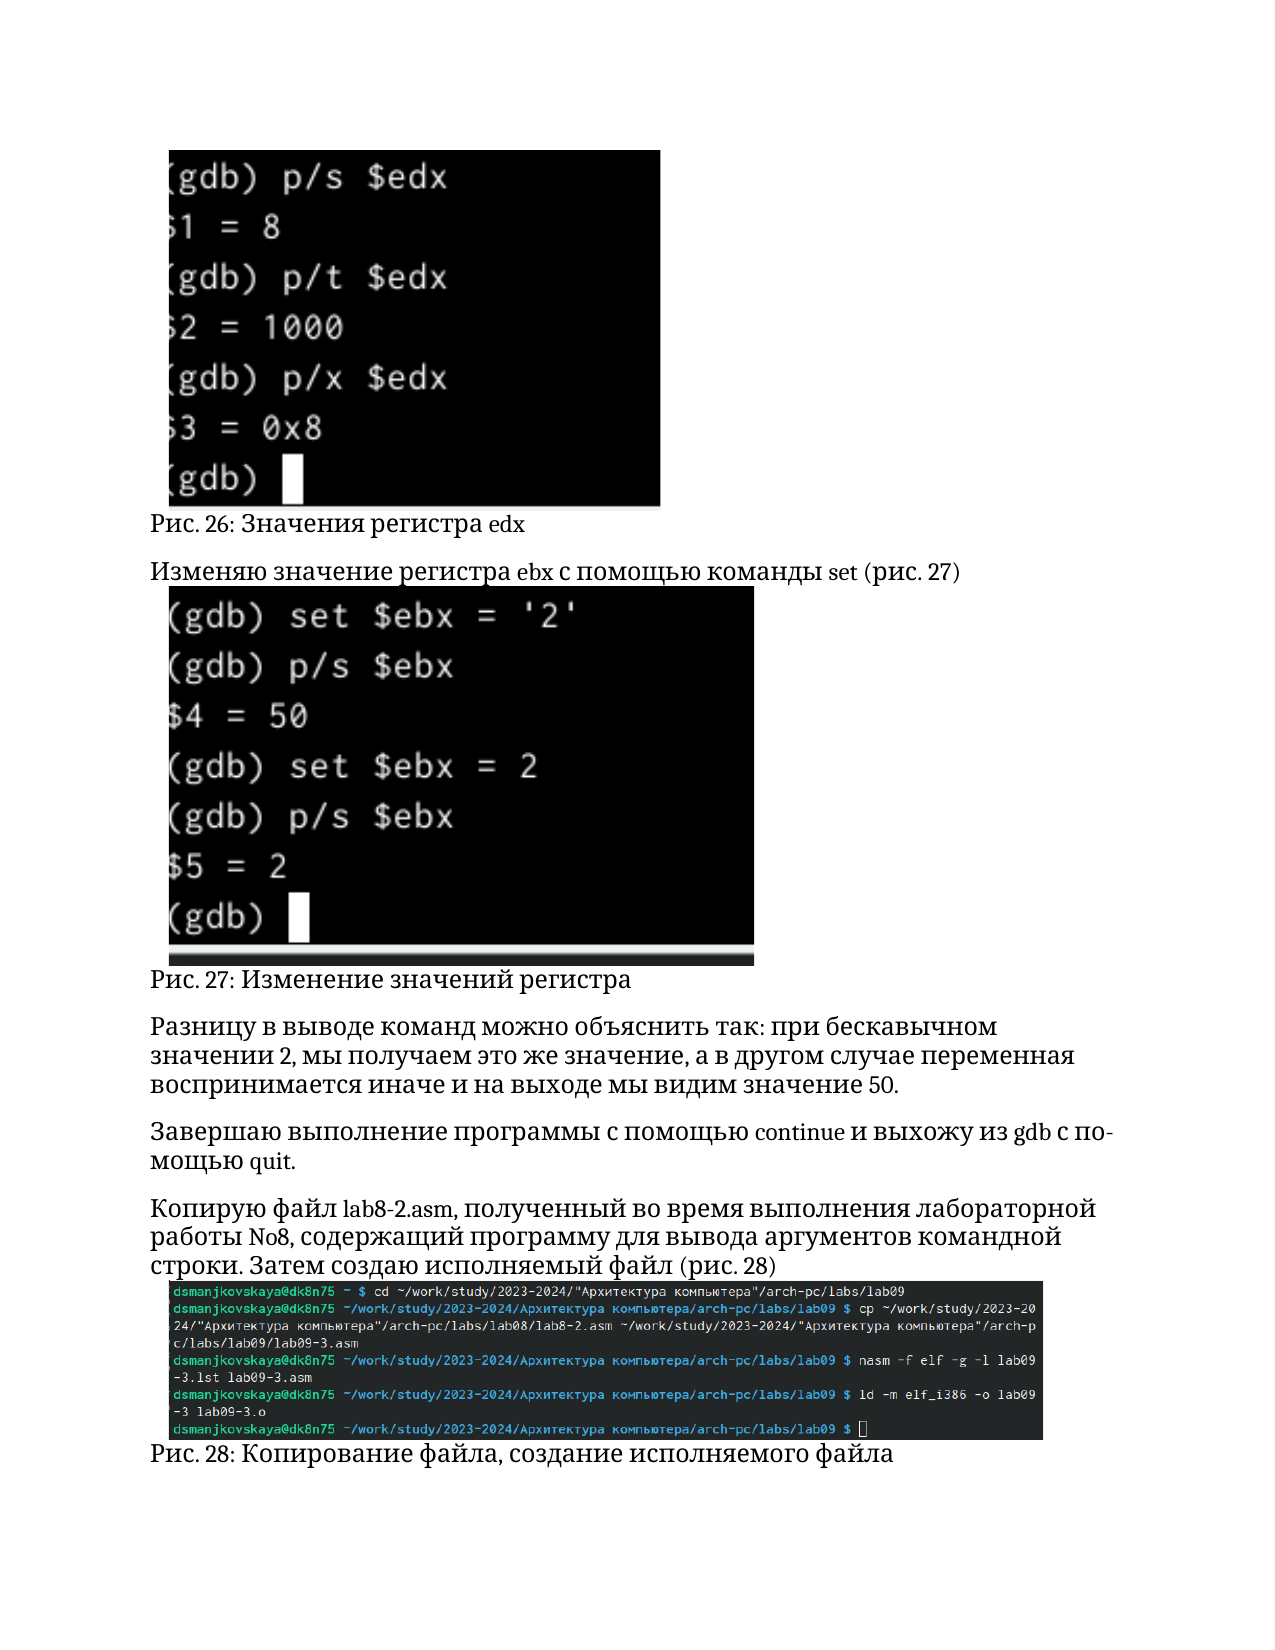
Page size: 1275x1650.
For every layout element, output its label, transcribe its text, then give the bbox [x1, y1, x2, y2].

text Разницу в выводе команд можно объяснить так: при бескавычном значении 2, мы получаем это же значение, а в другом случае переменная воспринимается иначе и на выходе мы видим значение 50. [150, 1013, 1125, 1099]
picture [168, 586, 755, 966]
picture [168, 1280, 1044, 1440]
text Завершаю выполнение программы с помощью continue и выхожу из gdb с по- мощью quit. [150, 1118, 1125, 1176]
picture [168, 150, 661, 511]
